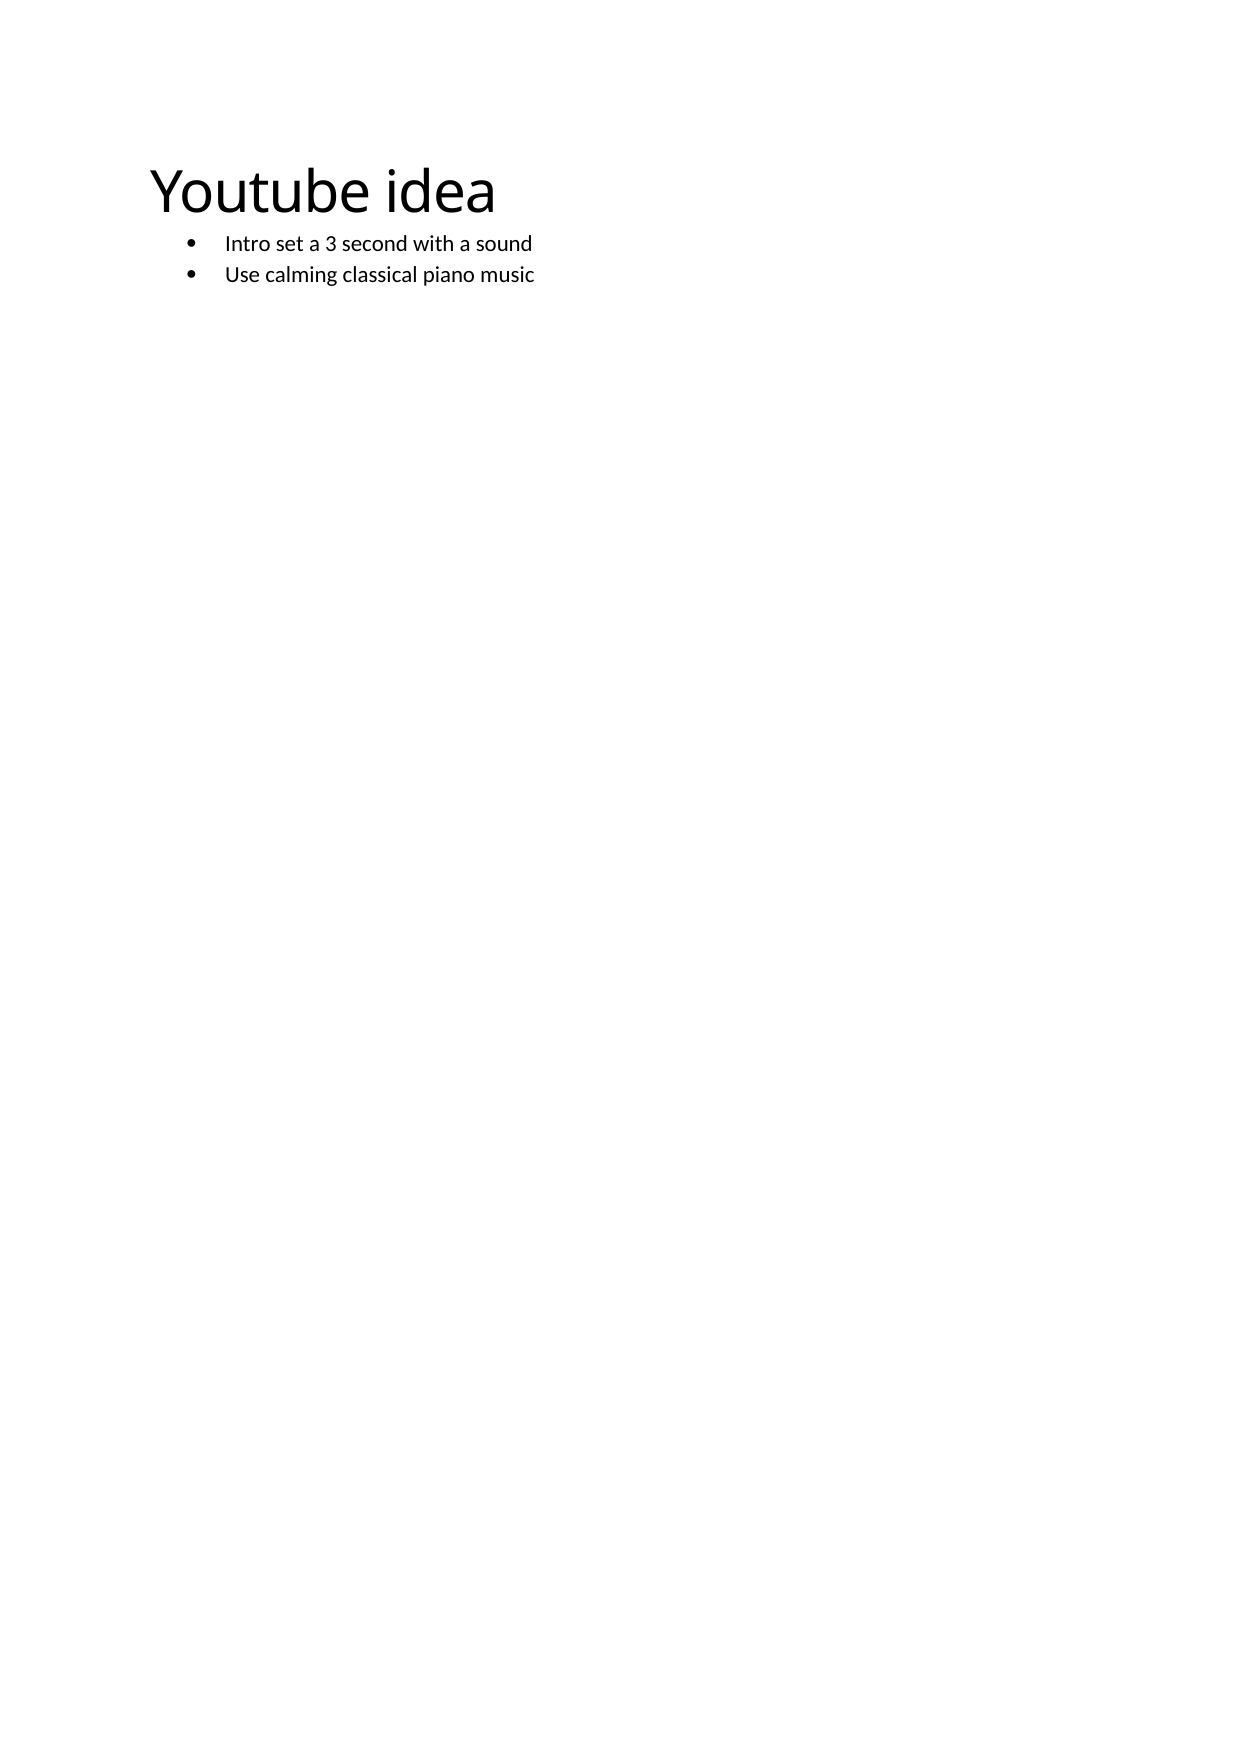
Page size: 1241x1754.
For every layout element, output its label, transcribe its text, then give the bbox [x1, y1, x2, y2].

title Youtube idea [150, 150, 1090, 229]
list Use calming classical piano music [187, 260, 1090, 288]
list Intro set a 3 second with a sound [187, 229, 1090, 257]
